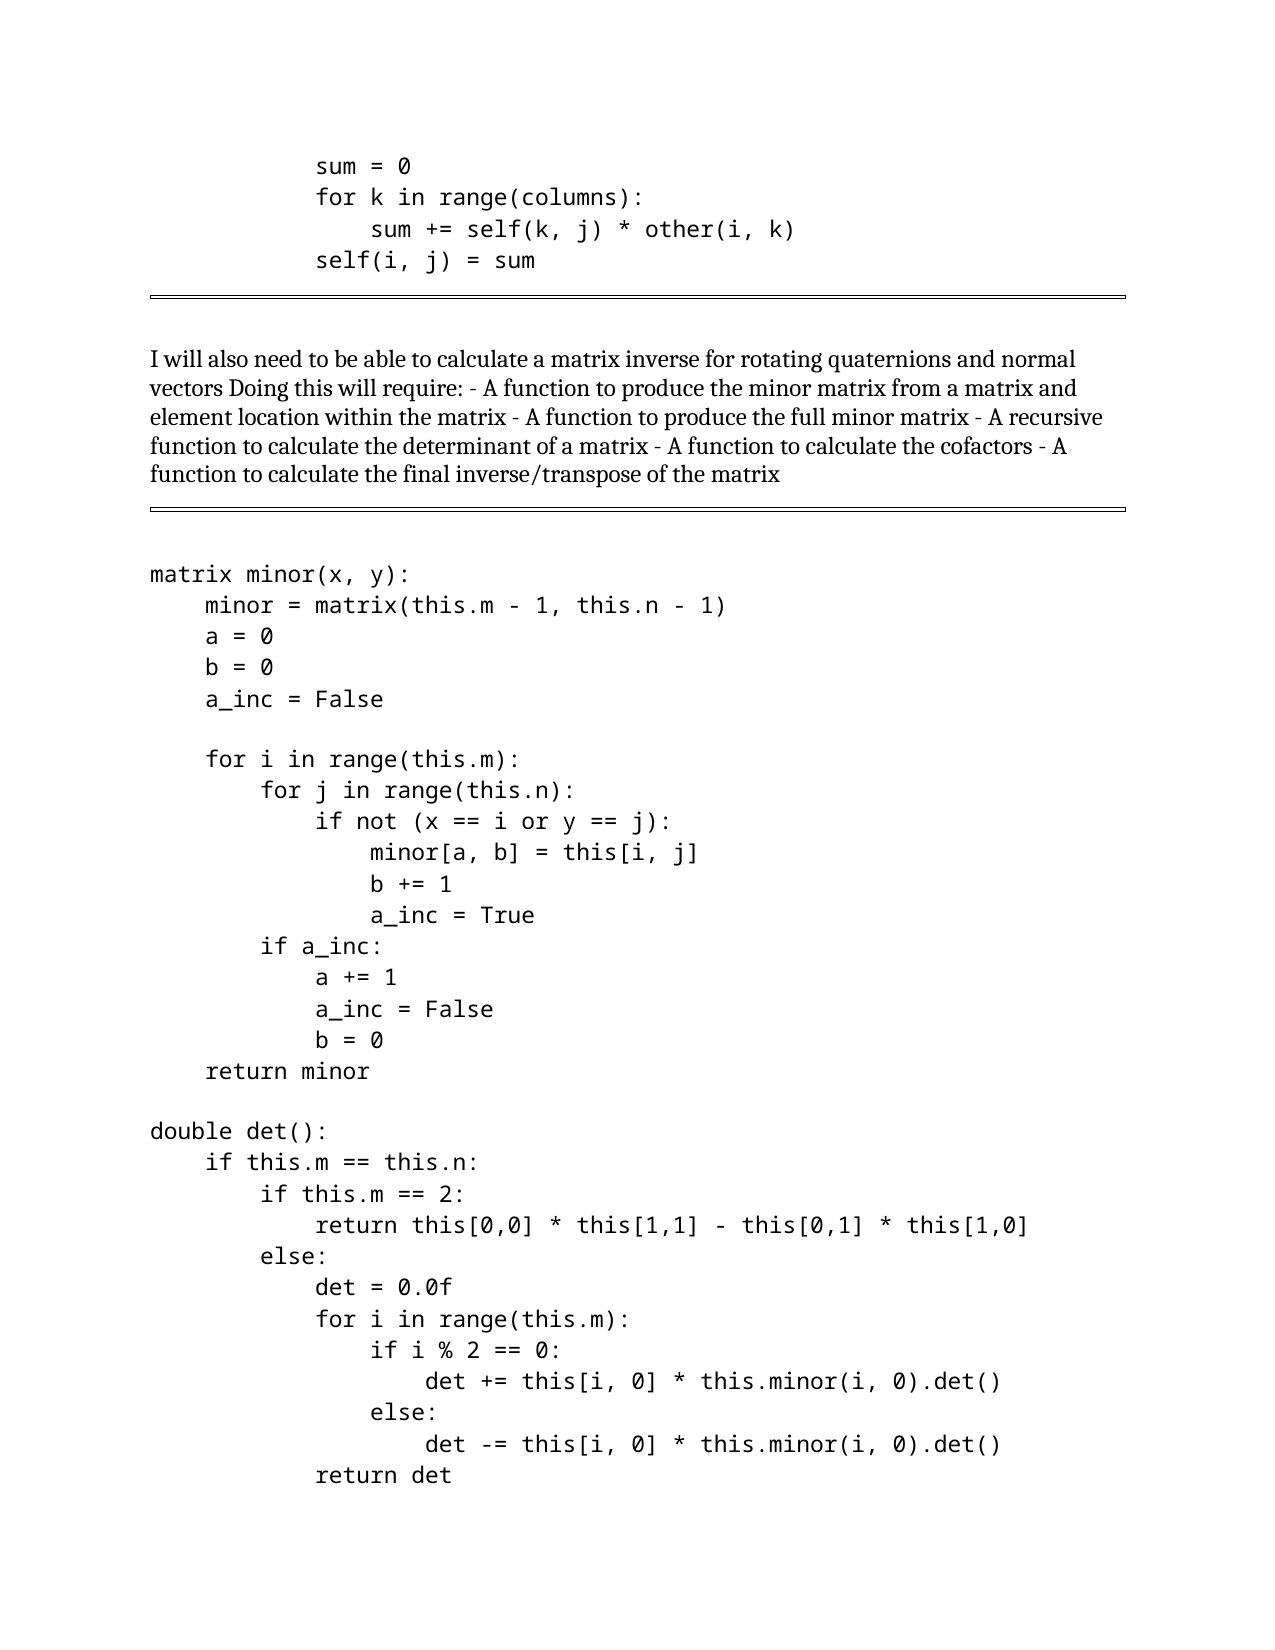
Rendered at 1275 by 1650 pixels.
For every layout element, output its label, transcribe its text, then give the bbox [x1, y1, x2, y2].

text I will also need to be able to calculate a matrix inverse for rotating quaternions and normal vectors Doing this will require: - A function to produce the minor matrix from a matrix and element location within the matrix - A function to produce the full minor matrix - A recursive function to calculate the determinant of a matrix - A function to calculate the cofactors - A function to calculate the final inverse/transpose of the matrix [150, 345, 1125, 489]
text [150, 150, 1125, 275]
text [150, 557, 1125, 1490]
